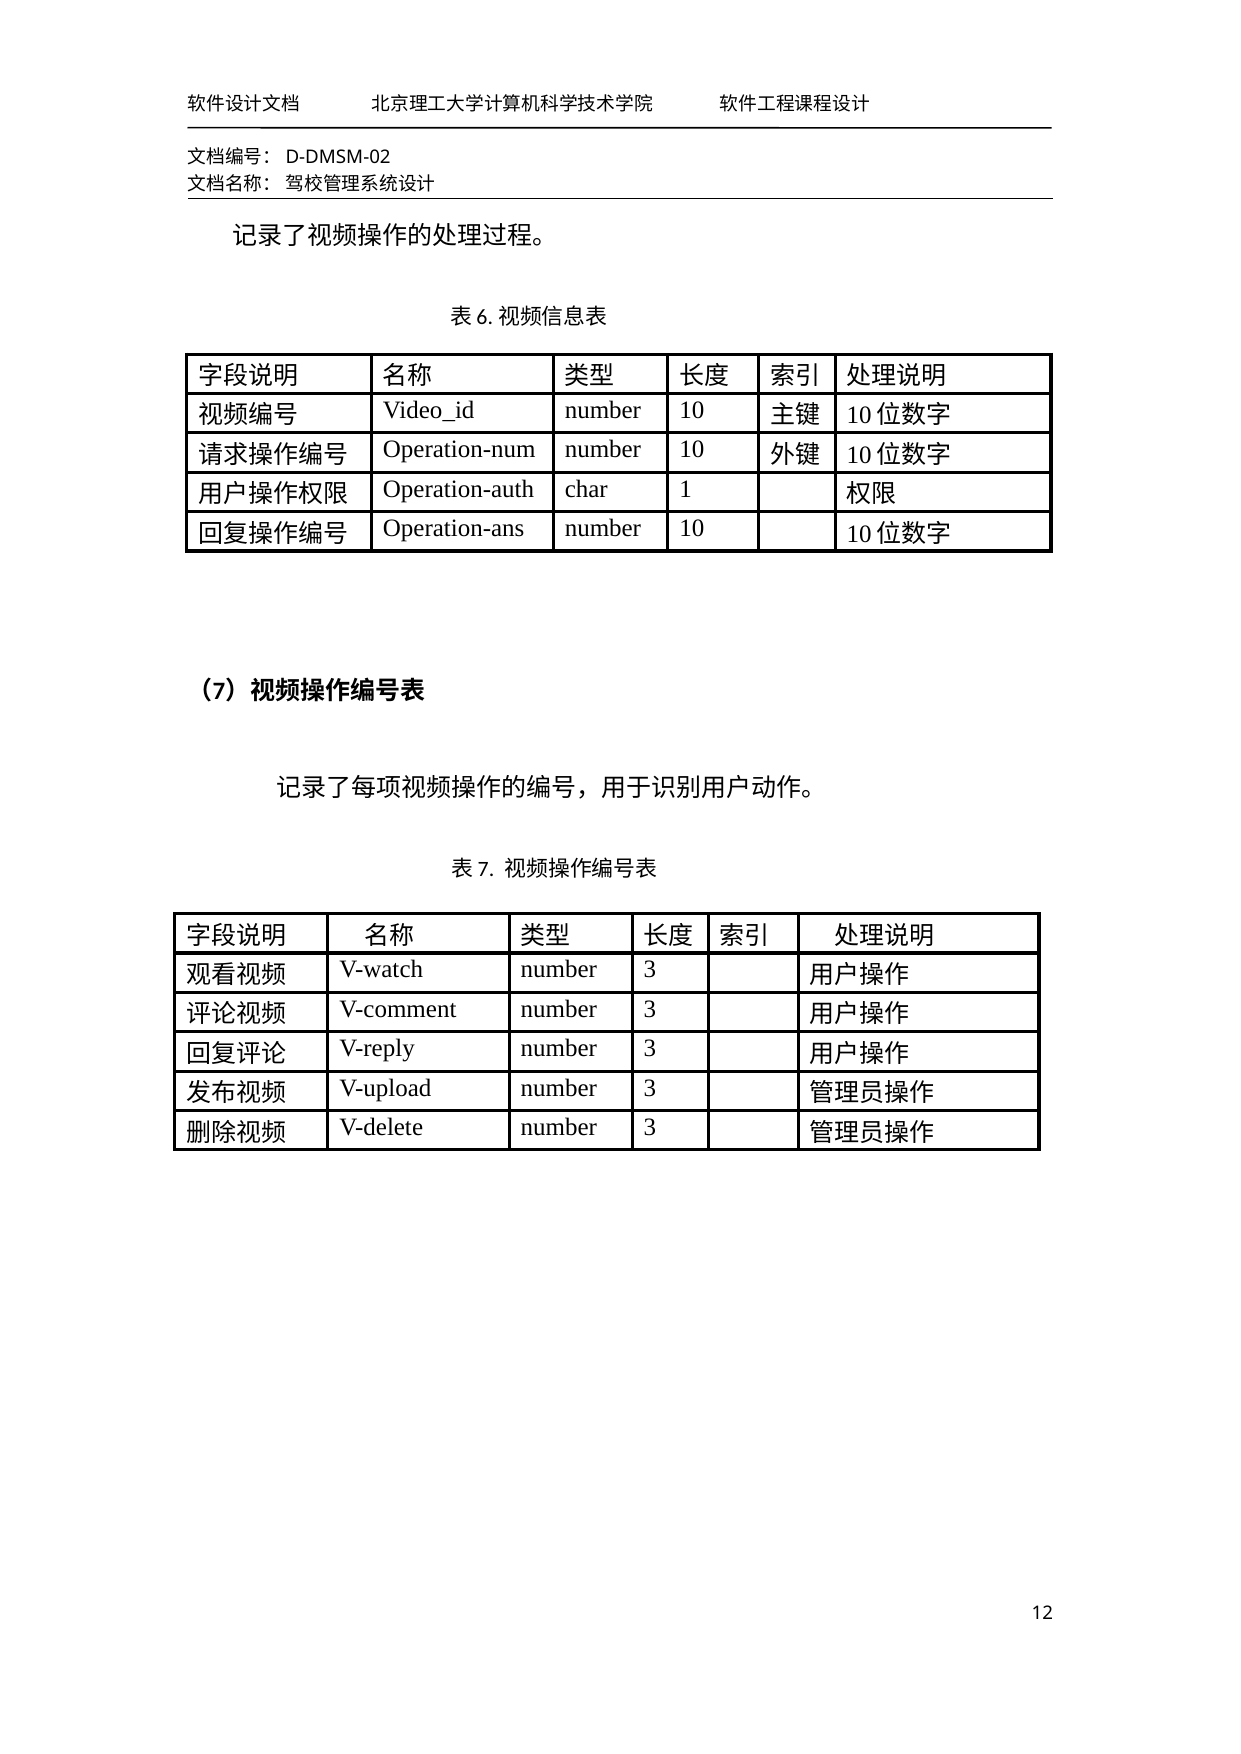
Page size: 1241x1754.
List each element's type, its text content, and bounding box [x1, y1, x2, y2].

table_header 索引 [710, 915, 797, 951]
text 表6. 视频信息表 [406, 298, 1053, 331]
table_cell 用户操作 [800, 955, 1037, 991]
table_cell V-comment [329, 994, 508, 1030]
table_cell 用户操作 [800, 1033, 1037, 1069]
text 表7. 视频操作编号表 [407, 851, 1053, 883]
table_cell char [555, 474, 666, 510]
table_cell 3 [634, 1073, 707, 1109]
table_header 长度 [634, 915, 707, 951]
table_cell Operation-auth [373, 474, 552, 510]
table_cell 用户操作 [800, 994, 1037, 1030]
table_cell 3 [634, 955, 707, 991]
table_cell Operation-num [373, 434, 552, 471]
table_cell 10 [669, 513, 757, 549]
table_cell [710, 1073, 797, 1109]
table_header 字段说明 [176, 915, 326, 951]
table_cell number [511, 955, 631, 991]
table_cell 权限 [837, 474, 1049, 510]
table_cell [710, 994, 797, 1030]
table_cell [760, 513, 834, 549]
table_cell V-upload [329, 1073, 508, 1109]
table_cell Video_id [373, 395, 552, 431]
table_cell 3 [634, 994, 707, 1030]
text 记录了视频操作的处理过程。 [232, 201, 1053, 266]
table_cell number [555, 434, 666, 471]
table_cell 外键 [760, 434, 834, 471]
table_cell V-watch [329, 955, 508, 991]
table_header 索引 [760, 356, 834, 392]
table_cell Operation-ans [373, 513, 552, 549]
text 记录了每项视频操作的编号，用于识别用户动作。 [276, 753, 1053, 818]
table_cell 观看视频 [176, 955, 326, 991]
table_header 类型 [511, 915, 631, 951]
table_cell 10位数字 [837, 395, 1049, 431]
table_cell 发布视频 [176, 1073, 326, 1109]
table_cell number [511, 1112, 631, 1148]
table_cell 10 [669, 434, 757, 471]
table_cell [710, 1112, 797, 1148]
table_cell [760, 474, 834, 510]
table_cell 用户操作权限 [188, 474, 370, 510]
table_cell V-delete [329, 1112, 508, 1148]
table_header 处理说明 [800, 915, 1037, 951]
table_cell 10位数字 [837, 434, 1049, 471]
table_header 长度 [669, 356, 757, 392]
table_cell 3 [634, 1033, 707, 1069]
table_cell number [511, 1073, 631, 1109]
table_cell 1 [669, 474, 757, 510]
table_header 类型 [555, 356, 666, 392]
table_cell 管理员操作 [800, 1112, 1037, 1148]
table_cell V-reply [329, 1033, 508, 1069]
list 视频操作编号表 [187, 656, 1053, 721]
table_cell number [511, 1033, 631, 1069]
table_cell [710, 1033, 797, 1069]
table_cell 10 [669, 395, 757, 431]
table_cell 删除视频 [176, 1112, 326, 1148]
table_cell 视频编号 [188, 395, 370, 431]
table_cell number [555, 513, 666, 549]
table_cell 回复操作编号 [188, 513, 370, 549]
table_cell number [511, 994, 631, 1030]
table_header 名称 [329, 915, 508, 951]
table_cell 回复评论 [176, 1033, 326, 1069]
table_header 处理说明 [837, 356, 1049, 392]
table_header 名称 [373, 356, 552, 392]
table_cell [710, 955, 797, 991]
table_cell number [555, 395, 666, 431]
table_cell 10位数字 [837, 513, 1049, 549]
table_cell 管理员操作 [800, 1073, 1037, 1109]
table_header 字段说明 [188, 356, 370, 392]
table_cell 评论视频 [176, 994, 326, 1030]
table_cell 请求操作编号 [188, 434, 370, 471]
table_cell 主键 [760, 395, 834, 431]
table_cell 3 [634, 1112, 707, 1148]
